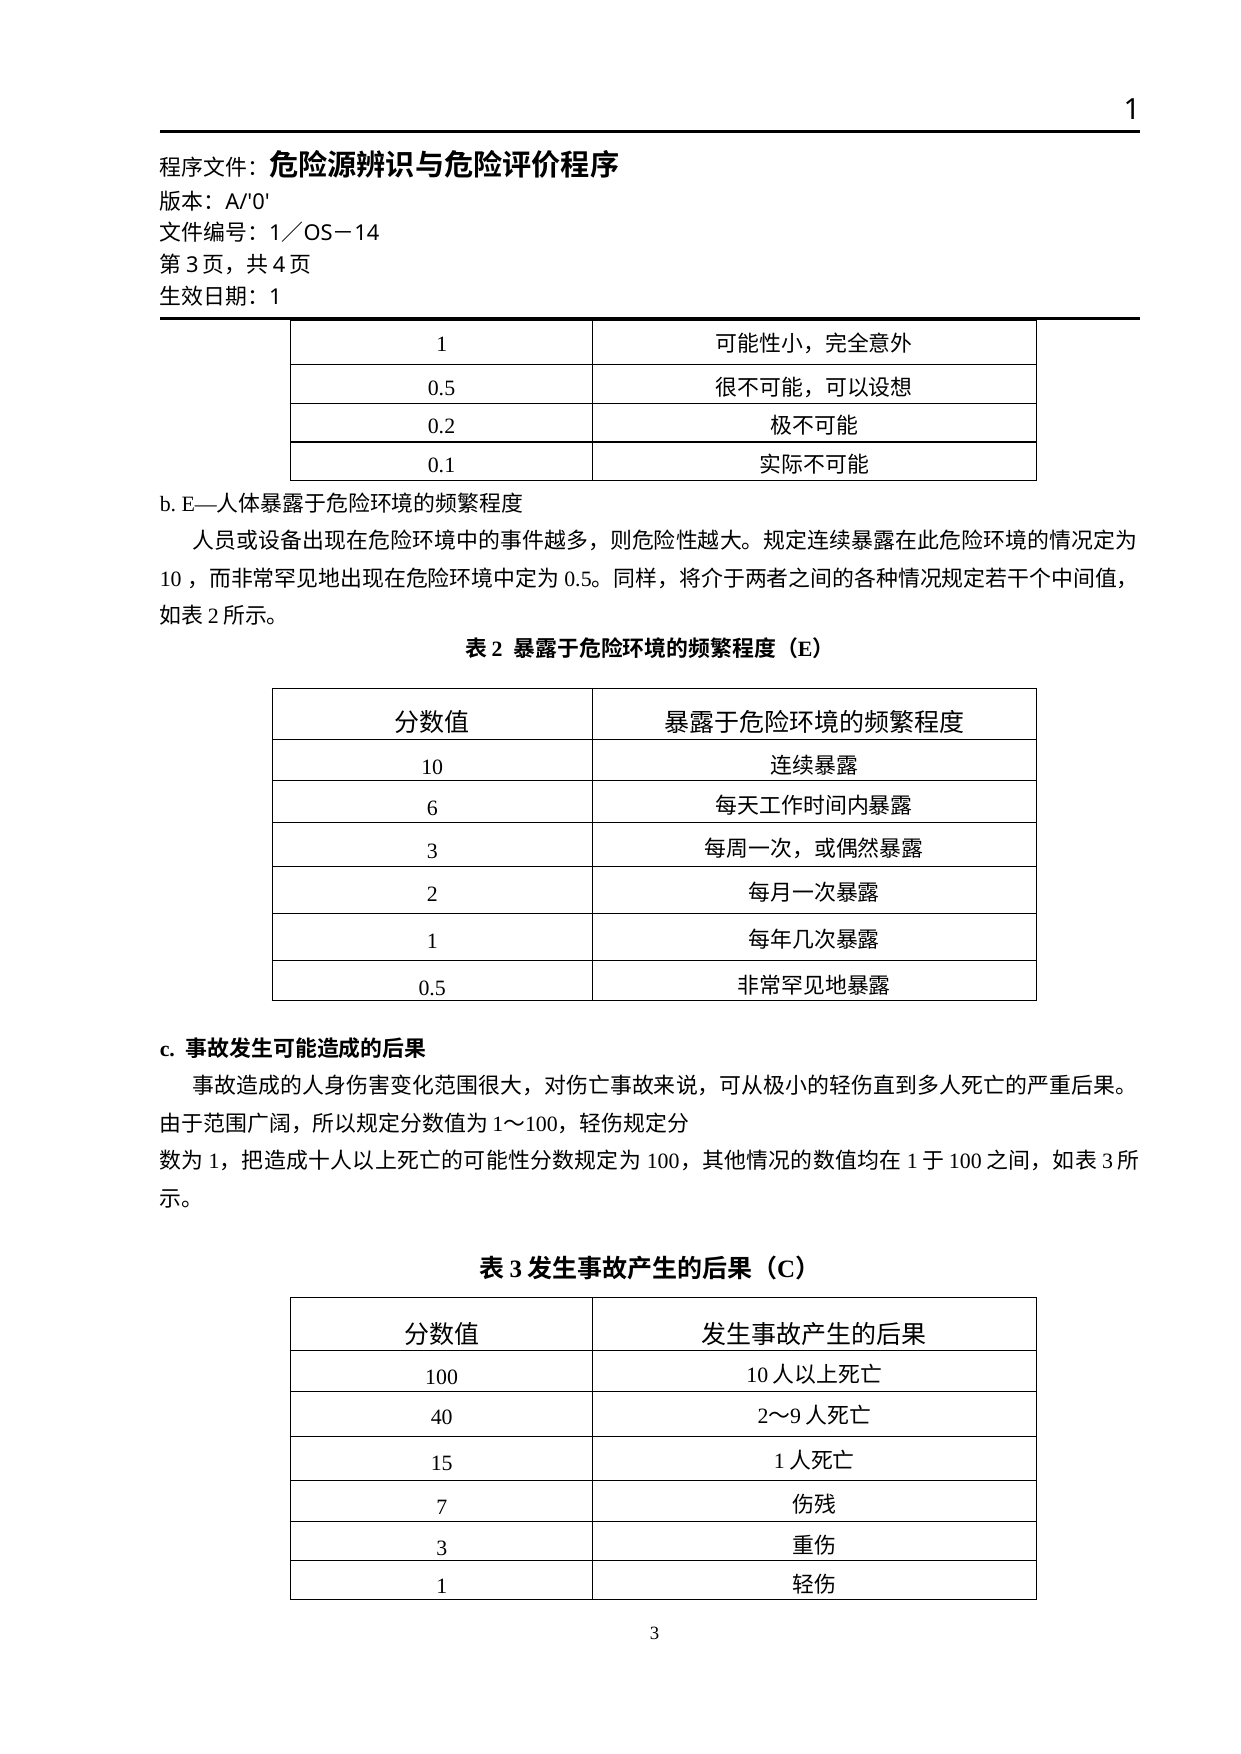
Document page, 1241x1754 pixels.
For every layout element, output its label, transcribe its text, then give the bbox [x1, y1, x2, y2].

table_cell 10 [273, 740, 592, 779]
table_cell 40 [291, 1392, 592, 1436]
table_cell 0.1 [291, 443, 592, 480]
table_cell 3 [273, 823, 592, 866]
table_cell 每天工作时间内暴露 [593, 781, 1036, 822]
text 表2 暴露于危险环境的频繁程度（E） [159, 631, 1140, 663]
table_header 分数值 [273, 689, 592, 739]
table_cell 1人死亡 [593, 1437, 1036, 1480]
table_cell 重伤 [593, 1522, 1036, 1560]
table_cell 1 [291, 321, 592, 364]
table_cell 0.5 [291, 365, 592, 403]
table_cell 连续暴露 [593, 740, 1036, 779]
table_cell 极不可能 [593, 404, 1036, 441]
text b. E—人体暴露于危险环境的频繁程度 [159, 481, 1140, 518]
table_cell 可能性小，完全意外 [593, 321, 1036, 364]
table_header 发生事故产生的后果 [593, 1298, 1036, 1350]
table_cell 实际不可能 [593, 443, 1036, 480]
table_cell 轻伤 [593, 1561, 1036, 1599]
table_header 暴露于危险环境的频繁程度 [593, 689, 1036, 739]
table_cell 每月一次暴露 [593, 867, 1036, 913]
table_cell 2 [273, 867, 592, 913]
table_cell 15 [291, 1437, 592, 1480]
table_cell 3 [291, 1522, 592, 1560]
table_cell 2～9人死亡 [593, 1392, 1036, 1436]
table_cell 1 [273, 914, 592, 959]
table_cell 10人以上死亡 [593, 1351, 1036, 1391]
table_cell 1 [291, 1561, 592, 1599]
text 表3发生事故产生的后果（C） [159, 1226, 1140, 1285]
table_cell 0.5 [273, 961, 592, 1000]
table_cell 6 [273, 781, 592, 822]
text 人员或设备出现在危险环境中的事件越多，则危险性越大。规定连续暴露在此危险环境的情况定为10 ，而非常罕见地出现在危险环境中定为0.5。同样，将介于两者之间的各种情况规定若干个中间值，如表2所示。 [159, 518, 1140, 631]
table_cell 伤残 [593, 1481, 1036, 1521]
table_cell 很不可能，可以设想 [593, 365, 1036, 403]
table_cell 非常罕见地暴露 [593, 961, 1036, 1000]
text 事故造成的人身伤害变化范围很大，对伤亡事故来说，可从极小的轻伤直到多人死亡的严重后果。由于范围广阔，所以规定分数值为1～100，轻伤规定分 [159, 1064, 1140, 1139]
text 数为1，把造成十人以上死亡的可能性分数规定为100，其他情况的数值均在1于100之间，如表3所示。 [159, 1139, 1140, 1214]
table_cell 7 [291, 1481, 592, 1521]
table_cell 每周一次，或偶然暴露 [593, 823, 1036, 866]
table_header 分数值 [291, 1298, 592, 1350]
table_cell 100 [291, 1351, 592, 1391]
table_cell 每年几次暴露 [593, 914, 1036, 959]
text c. 事故发生可能造成的后果 [159, 1026, 1140, 1064]
table_cell 0.2 [291, 404, 592, 441]
